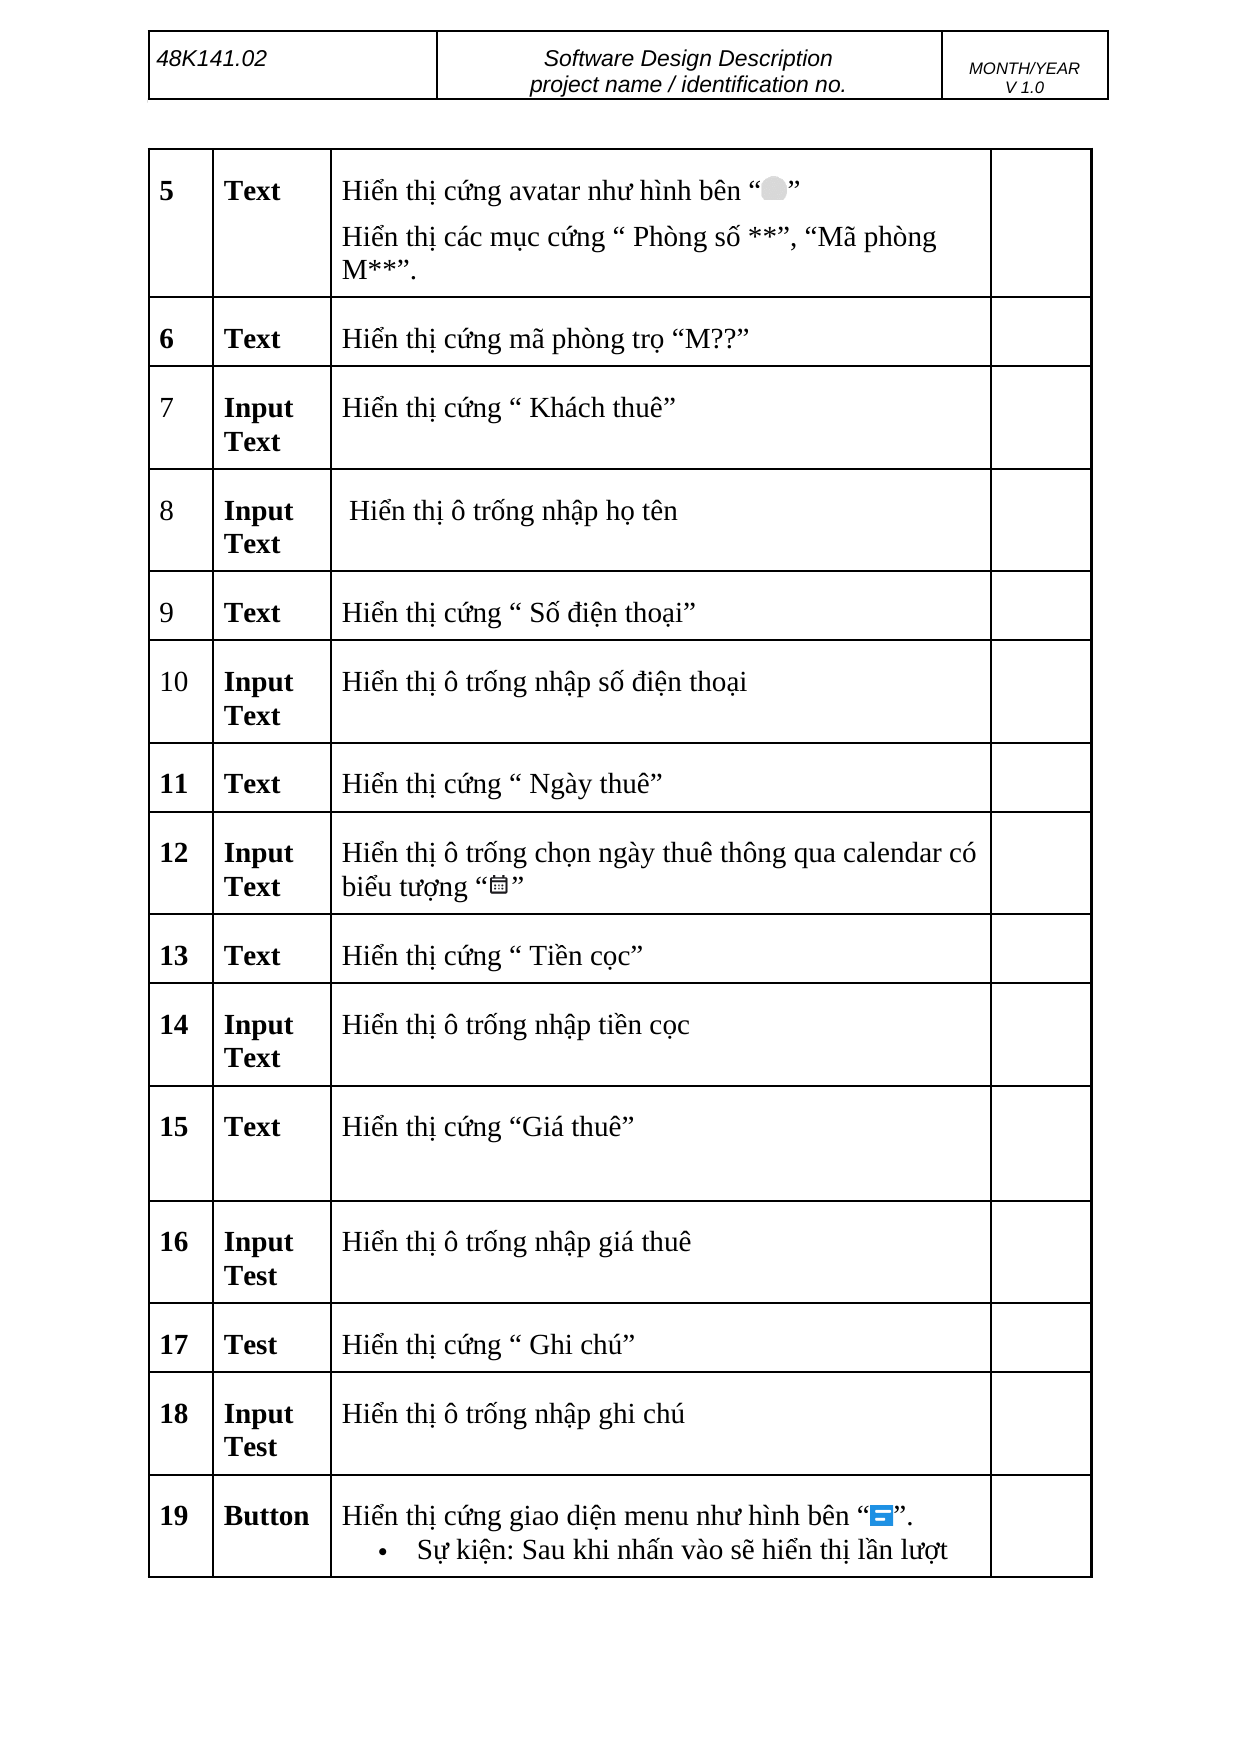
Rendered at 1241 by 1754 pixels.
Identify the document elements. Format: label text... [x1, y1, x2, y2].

table_cell 7 [150, 367, 212, 468]
table_cell 8 [150, 470, 212, 570]
table_cell Input Test [214, 1373, 330, 1473]
table_cell Input Test [214, 1202, 330, 1302]
table_cell 6 [150, 298, 212, 365]
table_cell [992, 298, 1090, 365]
table_cell [992, 915, 1090, 982]
table_cell 13 [150, 915, 212, 982]
table_cell 12 [150, 813, 212, 913]
table_cell [992, 744, 1090, 811]
table_cell Hiển thị cứng “ Khách thuê” [332, 367, 990, 468]
table_cell 9 [150, 572, 212, 639]
table_cell [992, 1476, 1090, 1576]
table_cell Hiển thị cứng “ Số điện thoại” [332, 572, 990, 639]
table_cell Hiển thị ô trống nhập họ tên [332, 470, 990, 570]
picture [487, 870, 512, 897]
table_cell Input Text [214, 470, 330, 570]
table_cell Input Text [214, 367, 330, 468]
table_cell Button [214, 1476, 330, 1576]
table_cell Text [214, 915, 330, 982]
table_cell Text [214, 150, 330, 296]
table_cell Hiển thị ô trống nhập ghi chú [332, 1373, 990, 1473]
table_cell 11 [150, 744, 212, 811]
table_cell Input Text [214, 813, 330, 913]
table_cell Hiển thị ô trống nhập số điện thoại [332, 641, 990, 742]
table_cell [992, 572, 1090, 639]
table_cell Hiển thị cứng “Giá thuê” [332, 1087, 990, 1199]
table_cell [992, 367, 1090, 468]
table_cell Text [214, 572, 330, 639]
table_cell 5 [150, 150, 212, 296]
table_cell [992, 1087, 1090, 1199]
picture [870, 1505, 894, 1526]
table_cell Hiển thị cứng “ Ghi chú” [332, 1304, 990, 1371]
table_cell Hiển thị cứng mã phòng trọ “M??” [332, 298, 990, 365]
table_cell 14 [150, 984, 212, 1084]
table_cell Text [214, 744, 330, 811]
table_cell Input Text [214, 641, 330, 742]
table_cell [992, 1202, 1090, 1302]
table_cell Hiển thị cứng avatar như hình bên “” Hiển thị các mục cứng “ Phòng số **”, “Mã phòng M**”. [332, 150, 990, 296]
table_cell 10 [150, 641, 212, 742]
table_cell Hiển thị ô trống nhập giá thuê [332, 1202, 990, 1302]
table_cell 17 [150, 1304, 212, 1371]
table_cell [992, 150, 1090, 296]
table_cell [992, 470, 1090, 570]
table_cell [992, 813, 1090, 913]
table_cell [992, 1304, 1090, 1371]
table_cell Hiển thị ô trống chọn ngày thuê thông qua calendar có biểu tượng “” [332, 813, 990, 913]
table_cell 16 [150, 1202, 212, 1302]
table_cell 19 [150, 1476, 212, 1576]
table_cell Text [214, 298, 330, 365]
table_cell [992, 641, 1090, 742]
table_cell 18 [150, 1373, 212, 1473]
table_cell Text [214, 1087, 330, 1199]
table_cell Hiển thị cứng “ Ngày thuê” [332, 744, 990, 811]
table_cell [992, 1373, 1090, 1473]
table_cell Test [214, 1304, 330, 1371]
table_cell Hiển thị cứng “ Tiền cọc” [332, 915, 990, 982]
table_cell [332, 1476, 990, 1576]
table_cell 15 [150, 1087, 212, 1199]
picture [761, 176, 788, 200]
table_cell Hiển thị ô trống nhập tiền cọc [332, 984, 990, 1084]
table_cell [992, 984, 1090, 1084]
table_cell Input Text [214, 984, 330, 1084]
